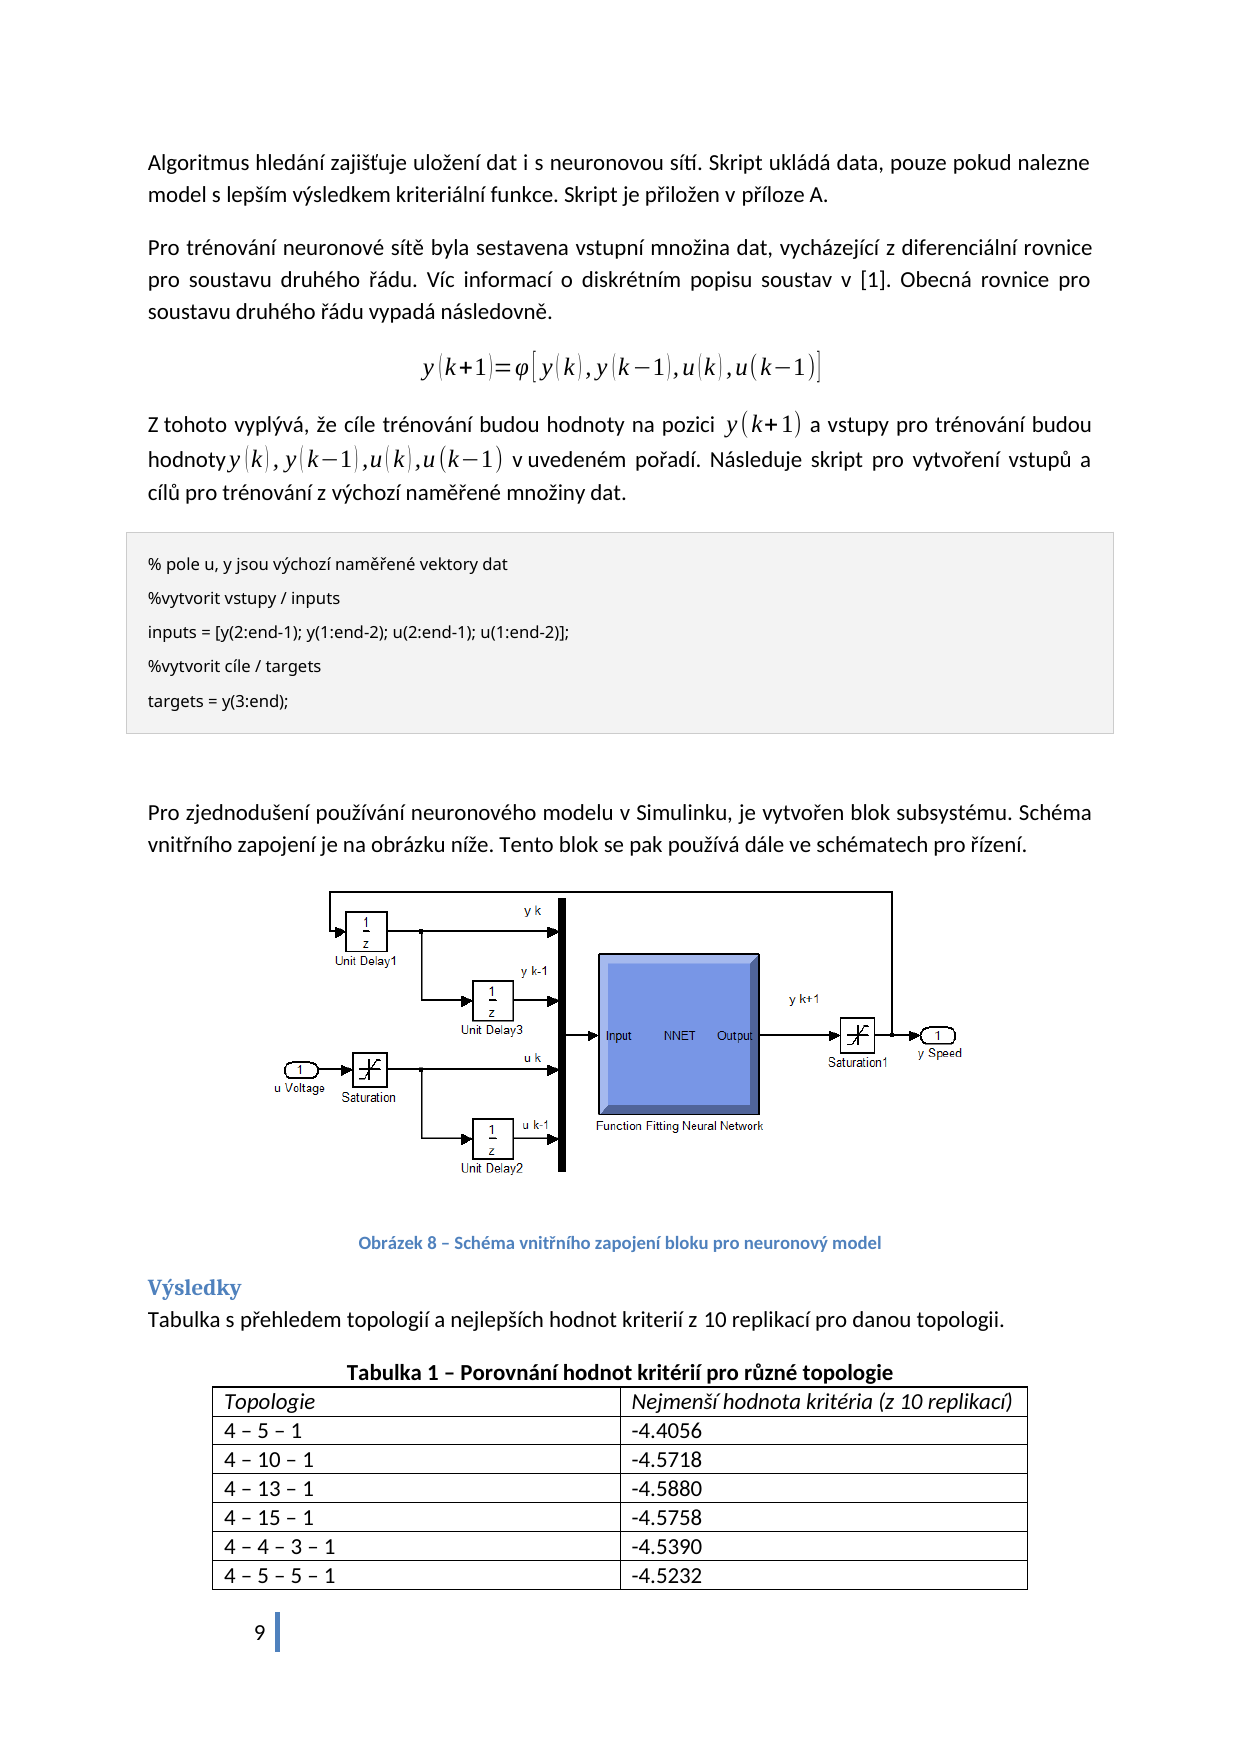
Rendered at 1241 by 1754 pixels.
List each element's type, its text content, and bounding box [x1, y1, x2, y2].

table_cell -4.5880 [621, 1474, 1027, 1502]
table_cell -4.4056 [621, 1417, 1027, 1444]
table_cell 4 – 5 – 1 [213, 1417, 620, 1444]
table_cell Nejmenší hodnota kritéria (z 10 replikací) [621, 1388, 1027, 1416]
text % pole u, y jsou výchozí naměřené vektory dat %vytvorit vstupy / inputs inputs = [y(2:end-1); y(1:end-2); u(2:end-1); u(1:end-2)]; %vytvorit cíle / targets targets = y(3:end); [127, 533, 1113, 733]
text Z tohoto vyplývá, že cíle trénování budou hodnoty na pozici a vstupy pro trénování budou hodnoty v uvedeném pořadí. Následuje skript pro vytvoření vstupů a cílů pro trénování z výchozí naměřené množiny dat. [148, 409, 1093, 507]
table_cell 4 – 5 – 5 – 1 [213, 1561, 620, 1589]
text Algoritmus hledání zajišťuje uložení dat i s neuronovou sítí. Skript ukládá data, pouze pokud nalezne model s lepším výsledkem kriteriální funkce. Skript je přiložen v příloze A. [148, 148, 1093, 208]
table_cell 4 – 13 – 1 [213, 1474, 620, 1502]
table_cell 4 – 4 – 3 – 1 [213, 1532, 620, 1560]
table_cell -4.5390 [621, 1532, 1027, 1560]
table_cell -4.5758 [621, 1503, 1027, 1531]
text Pro zjednodušení používání neuronového modelu v Simulinku, je vytvořen blok subsystému. Schéma vnitřního zapojení je na obrázku níže. Tento blok se pak používá dále ve schématech pro řízení. [148, 798, 1093, 858]
subtitle Výsledky [148, 1275, 1093, 1302]
text Pro trénování neuronové sítě byla sestavena vstupní množina dat, vycházející z diferenciální rovnice pro soustavu druhého řádu. Víc informací o diskrétním popisu soustav v [1]. Obecná rovnice pro soustavu druhého řádu vypadá následovně. [148, 233, 1093, 325]
table_cell Topologie [213, 1388, 620, 1416]
table_header Tabulka 1 – Porovnání hodnot kritérií pro různé topologie [213, 1359, 1028, 1386]
text Obrázek 8 – Schéma vnitřního zapojení bloku pro neuronový model [148, 1231, 1093, 1254]
text Tabulka s přehledem topologií a nejlepších hodnot kriterií z 10 replikací pro danou topologii. [148, 1305, 1093, 1333]
table_cell -4.5232 [621, 1561, 1027, 1589]
table_cell 4 – 15 – 1 [213, 1503, 620, 1531]
picture [242, 882, 999, 1207]
table_cell 4 – 10 – 1 [213, 1445, 620, 1473]
table_cell -4.5718 [621, 1445, 1027, 1473]
